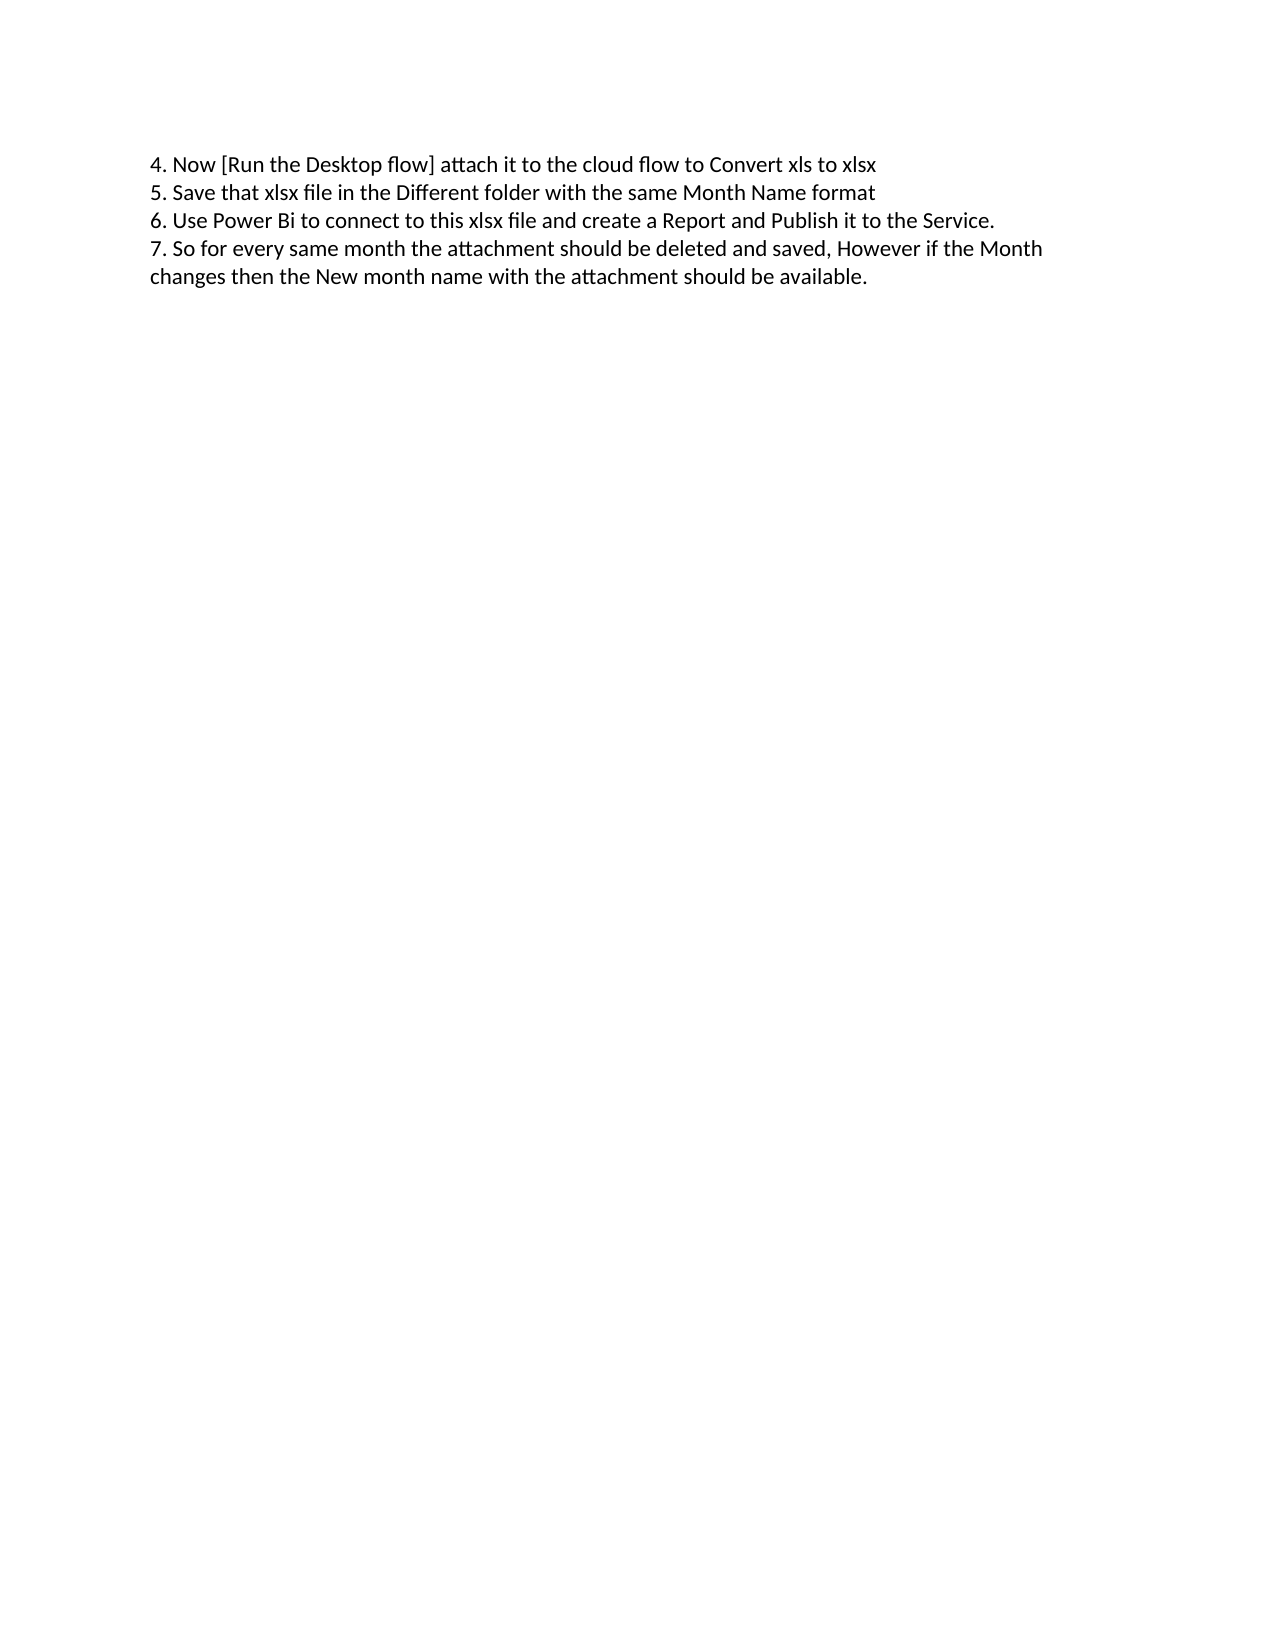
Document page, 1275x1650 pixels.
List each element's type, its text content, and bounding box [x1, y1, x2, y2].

text 4. Now [Run the Desktop flow] attach it to the cloud flow to Convert xls to xlsx [150, 150, 1125, 178]
text 6. Use Power Bi to connect to this xlsx file and create a Report and Publish it to the Service. [150, 206, 1125, 234]
text 5. Save that xlsx file in the Different folder with the same Month Name format [150, 178, 1125, 206]
text 7. So for every same month the attachment should be deleted and saved, However if the Month changes then the New month name with the attachment should be available. [150, 234, 1125, 290]
